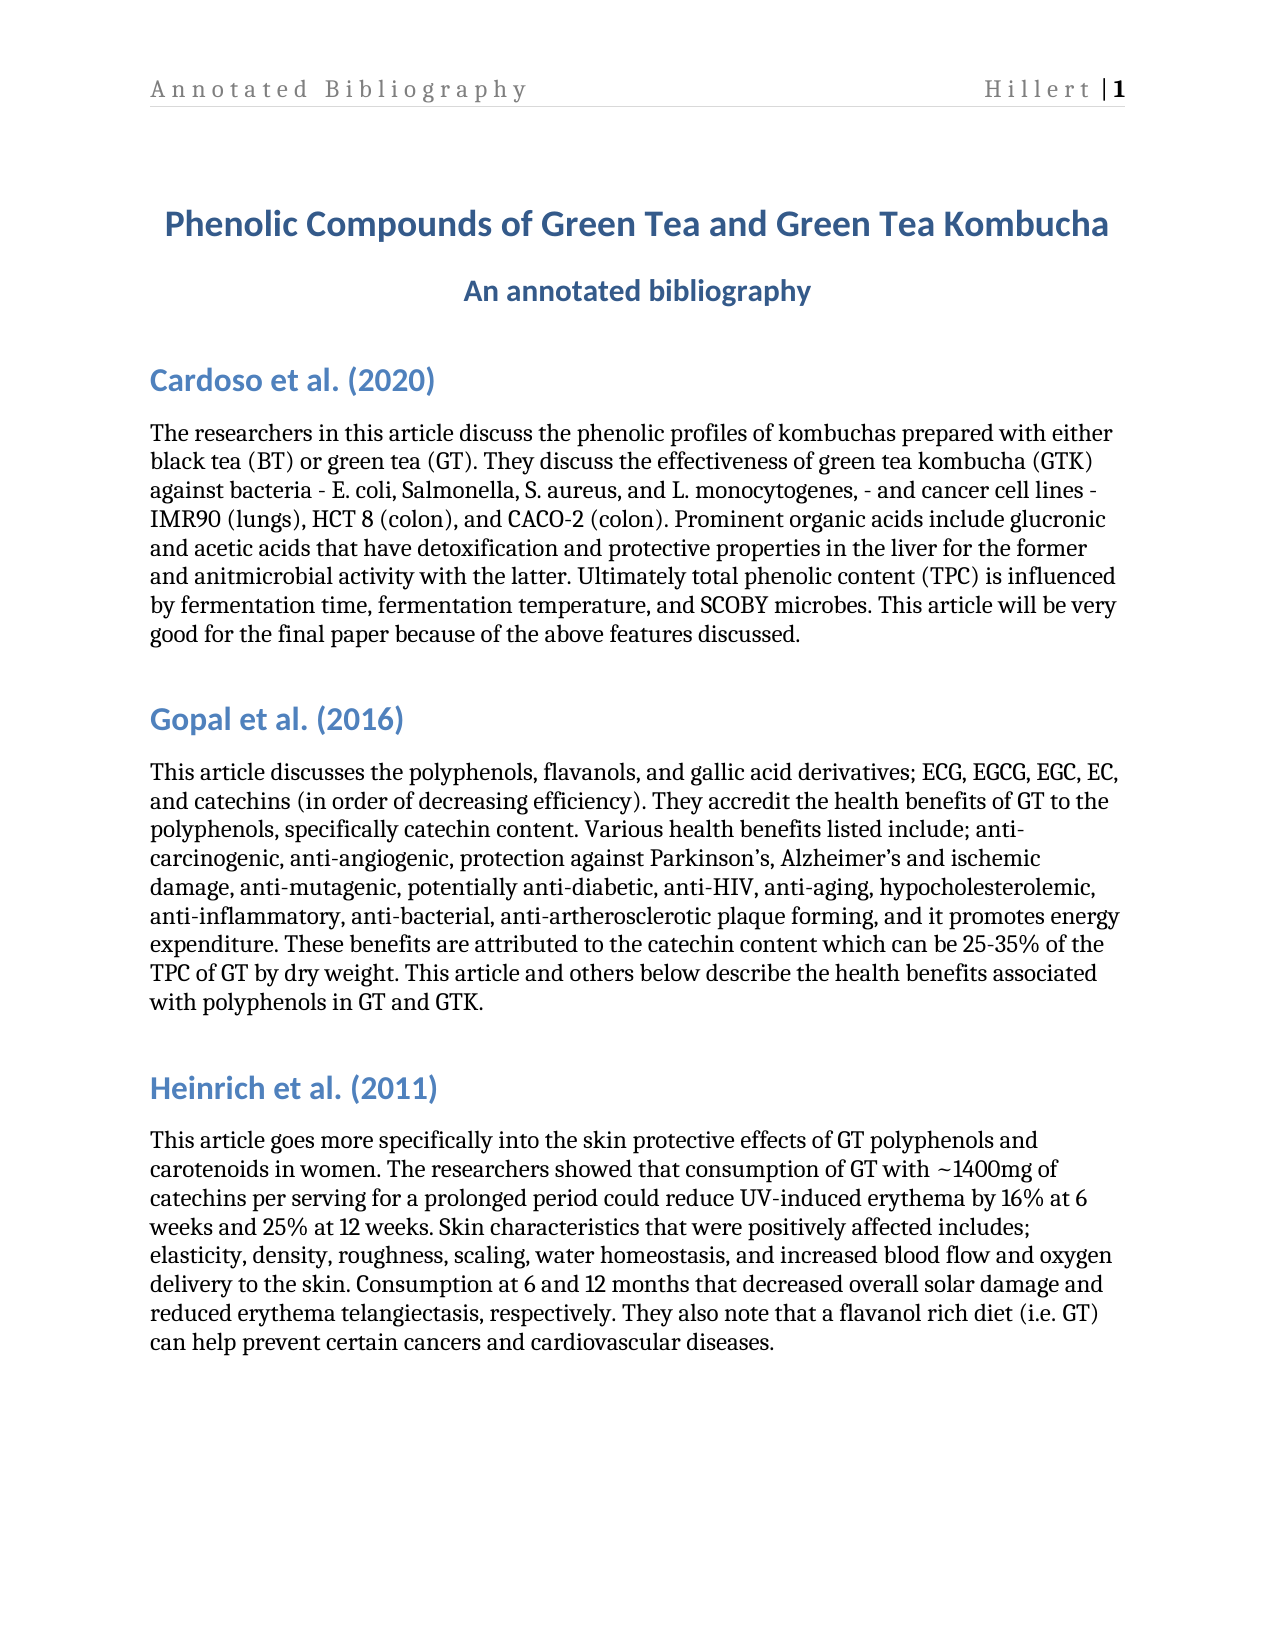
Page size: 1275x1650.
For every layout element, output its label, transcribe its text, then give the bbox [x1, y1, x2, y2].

subtitle Heinrich et al. (2011) [150, 1067, 1125, 1107]
title Phenolic Compounds of Green Tea and Green Tea Kombucha [150, 200, 1125, 246]
text This article discusses the polyphenols, flavanols, and gallic acid derivatives; ECG, EGCG, EGC, EC, and catechins (in order of decreasing efficiency). They accredit the health benefits of GT to the polyphenols, specifically catechin content. Various health benefits listed include; anti-carcinogenic, anti-angiogenic, protection against Parkinson’s, Alzheimer’s and ischemic damage, anti-mutagenic, potentially anti-diabetic, anti-HIV, anti-aging, hypocholesterolemic, anti-inflammatory, anti-bacterial, anti-artherosclerotic plaque forming, and it promotes energy expenditure. These benefits are attributed to the catechin content which can be 25-35% of the TPC of GT by dry weight. This article and others below describe the health benefits associated with polyphenols in GT and GTK. [150, 758, 1125, 1017]
subtitle Cardoso et al. (2020) [150, 359, 1125, 400]
text This article goes more specifically into the skin protective effects of GT polyphenols and carotenoids in women. The researchers showed that consumption of GT with ~1400mg of catechins per serving for a prolonged period could reduce UV-induced erythema by 16% at 6 weeks and 25% at 12 weeks. Skin characteristics that were positively affected includes; elasticity, density, roughness, scaling, water homeostasis, and increased blood flow and oxygen delivery to the skin. Consumption at 6 and 12 months that decreased overall solar damage and reduced erythema telangiectasis, respectively. They also note that a flavanol rich diet (i.e. GT) can help prevent certain cancers and cardiovascular diseases. [150, 1126, 1125, 1356]
subtitle Gopal et al. (2016) [150, 698, 1125, 739]
subtitle An annotated bibliography [150, 271, 1125, 309]
text The researchers in this article discuss the phenolic profiles of kombuchas prepared with either black tea (BT) or green tea (GT). They discuss the effectiveness of green tea kombucha (GTK) against bacteria - E. coli, Salmonella, S. aureus, and L. monocytogenes, - and cancer cell lines - IMR90 (lungs), HCT 8 (colon), and CACO-2 (colon). Prominent organic acids include glucronic and acetic acids that have detoxification and protective properties in the liver for the former and anitmicrobial activity with the latter. Ultimately total phenolic content (TPC) is influenced by fermentation time, fermentation temperature, and SCOBY microbes. This article will be very good for the final paper because of the above features discussed. [150, 418, 1125, 648]
